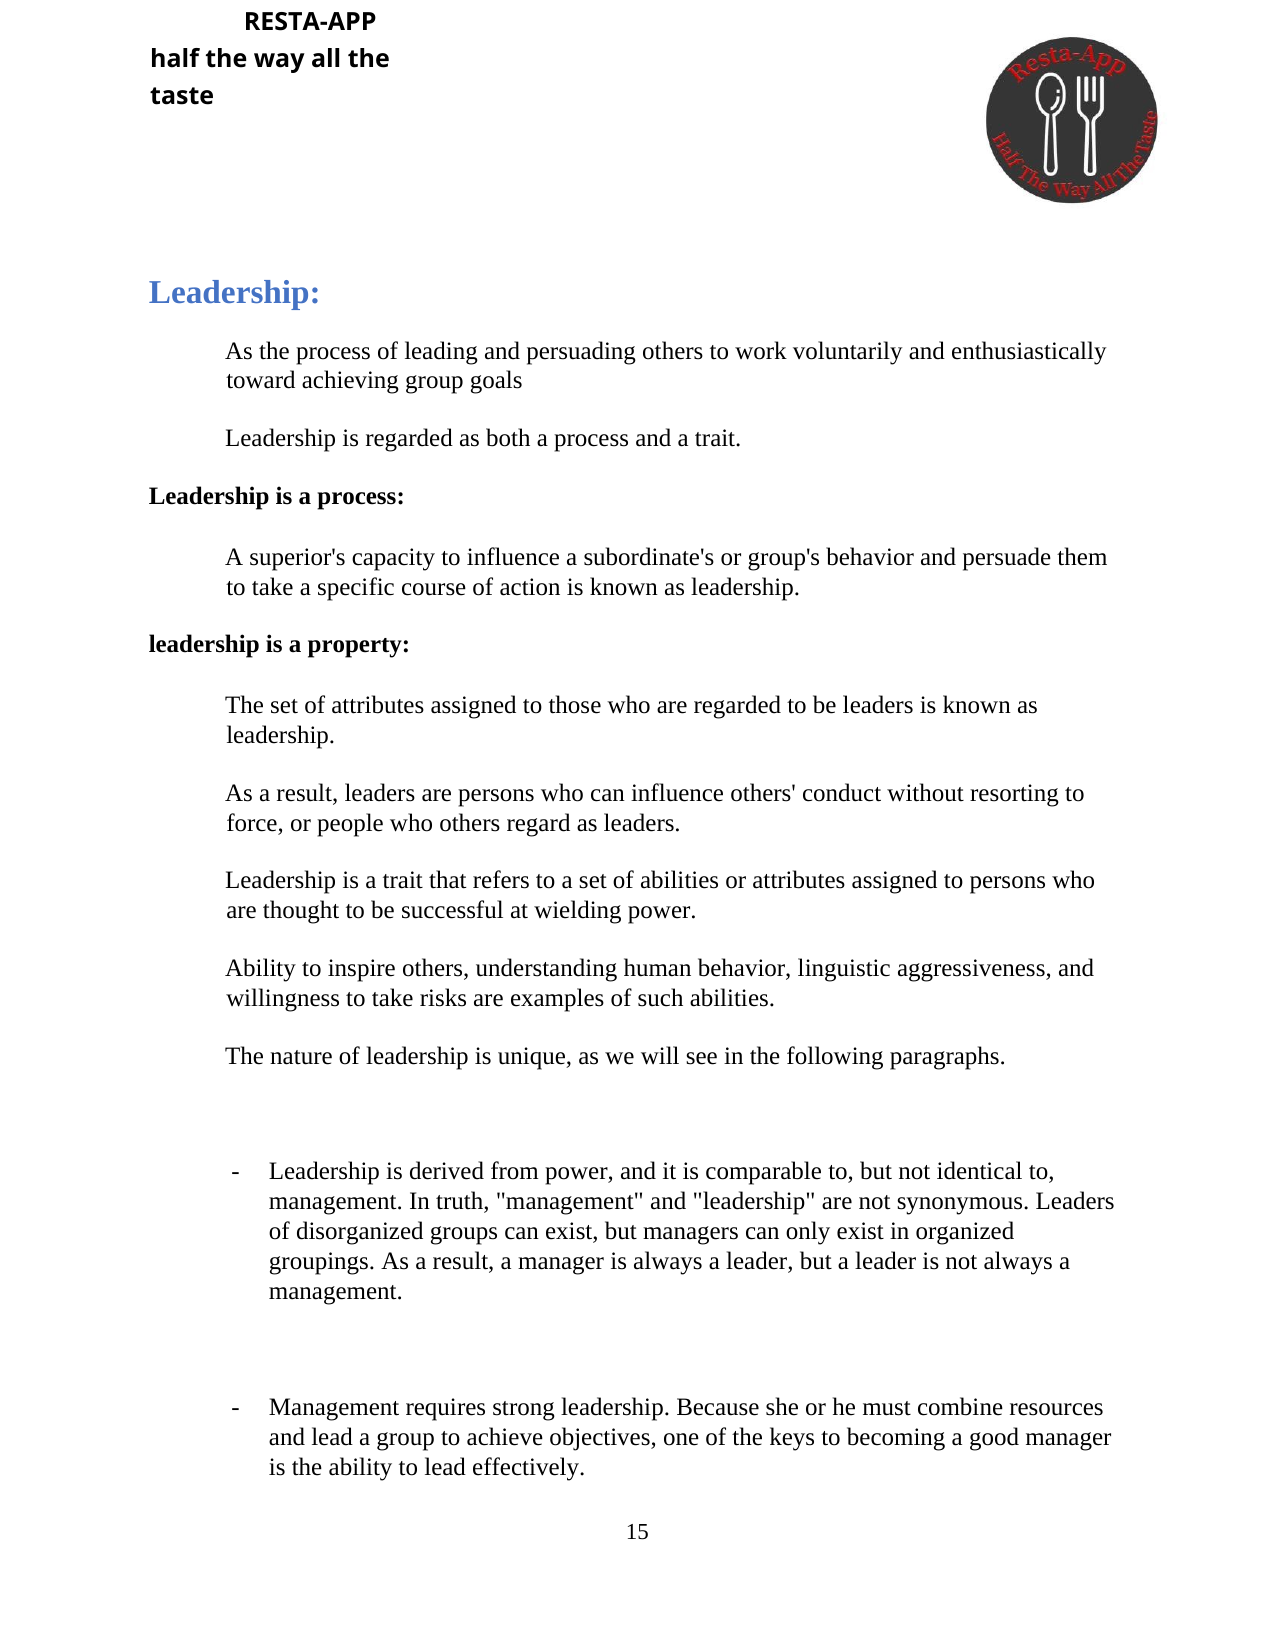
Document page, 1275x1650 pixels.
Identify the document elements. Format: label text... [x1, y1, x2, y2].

picture [890, 3, 1220, 255]
text The set of attributes assigned to those who are regarded to be leaders is known as leadership. [225, 690, 1124, 748]
list Management requires strong leadership. Because she or he must combine resources and lead a group to achieve objectives, one of the keys to becoming a good manager is the ability to lead effectively. [231, 1392, 1124, 1481]
text Ability to inspire others, understanding human behavior, linguistic aggressiveness, and willingness to take risks are examples of such abilities. [225, 953, 1124, 1012]
list Leadership is derived from power, and it is comparable to, but not identical to, management. In truth, "management" and "leadership" are not synonymous. Leaders of disorganized groups can exist, but managers can only exist in organized groupings. As a result, a manager is always a leader, but a leader is not always a management. [231, 1156, 1124, 1305]
text The nature of leadership is unique, as we will see in the following paragraphs. [225, 1041, 1124, 1070]
subtitle Leadership: [148, 272, 1124, 311]
text A superior's capacity to influence a subordinate's or group's behavior and persuade them to take a specific course of action is known as leadership. [225, 542, 1124, 600]
text Leadership is regarded as both a process and a trait. [225, 423, 1124, 452]
text As the process of leading and persuading others to work voluntarily and enthusiastically toward achieving group goals [225, 336, 1124, 394]
subtitle Leadership is a process: [148, 481, 1124, 510]
text As a result, leaders are persons who can influence others' conduct without resorting to force, or people who others regard as leaders. [225, 778, 1124, 836]
text Leadership is a trait that refers to a set of abilities or attributes assigned to persons who are thought to be successful at wielding power. [225, 866, 1124, 924]
subtitle leadership is a property: [148, 629, 1124, 658]
